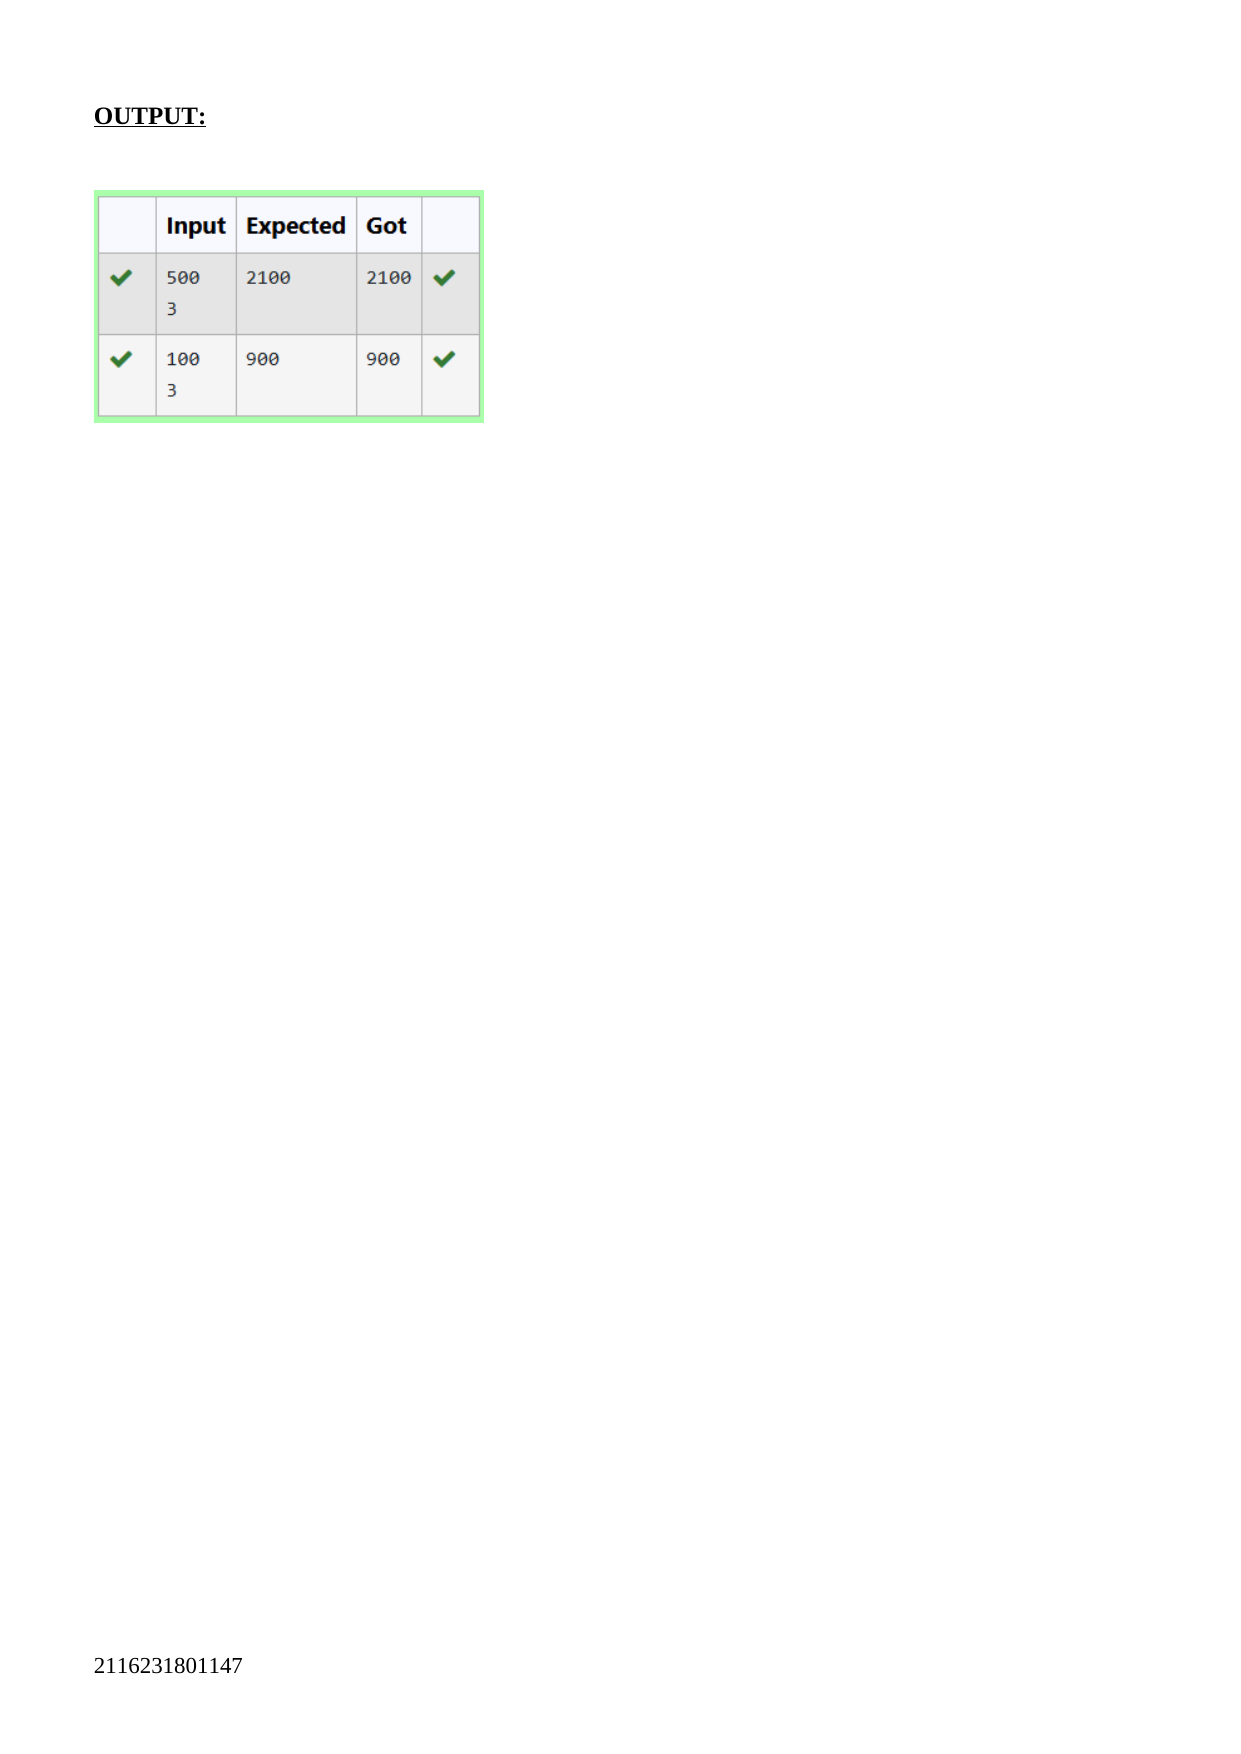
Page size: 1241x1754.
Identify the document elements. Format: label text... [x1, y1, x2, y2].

picture [93, 190, 484, 423]
text OUTPUT: [94, 101, 1155, 130]
